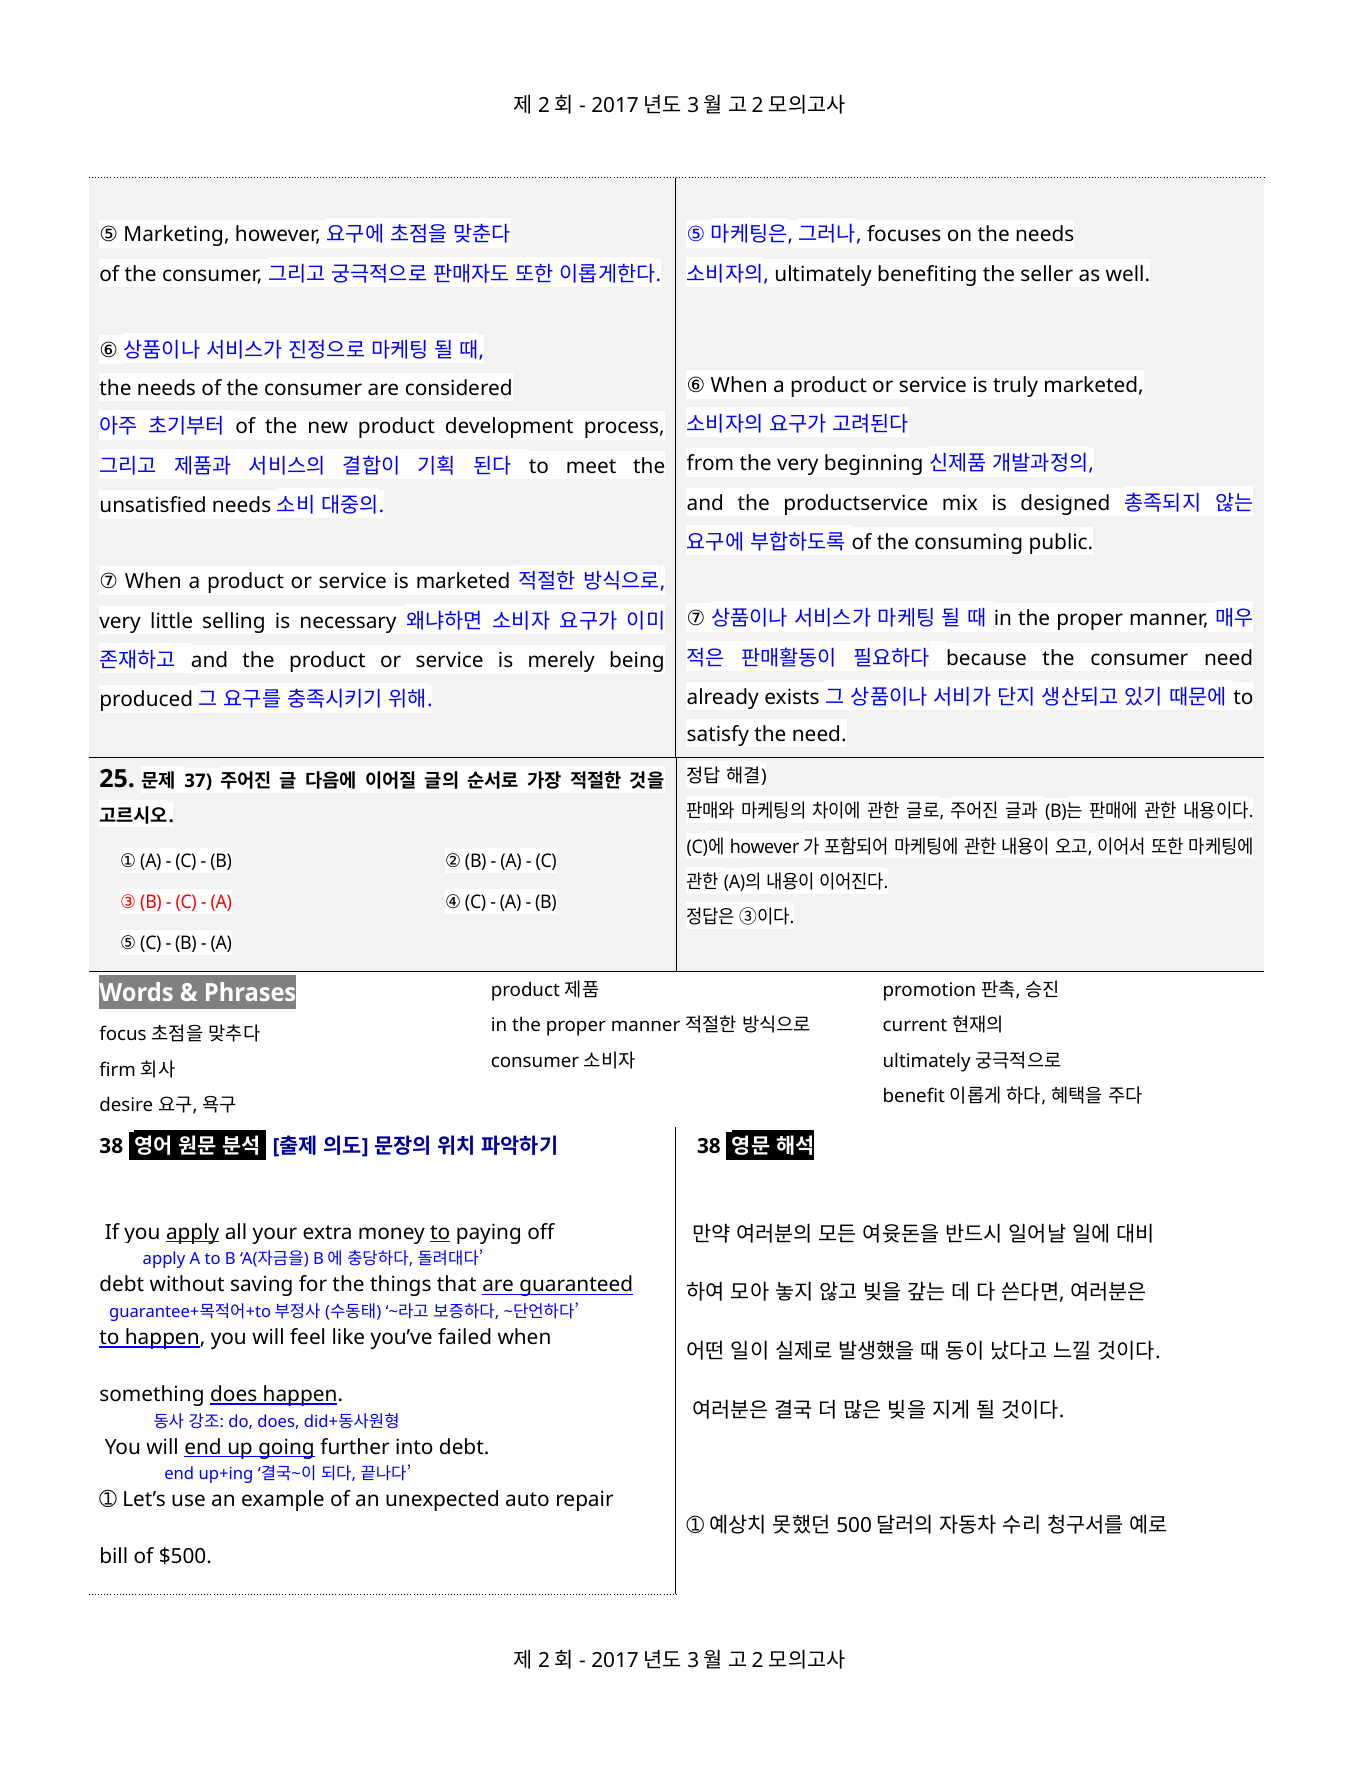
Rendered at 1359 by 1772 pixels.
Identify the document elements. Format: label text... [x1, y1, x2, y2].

table_cell product 제품 in the proper manner 적절한 방식으로 consumer 소비자 [480, 972, 872, 1127]
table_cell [676, 177, 1264, 757]
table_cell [676, 1127, 1264, 1594]
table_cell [89, 1127, 675, 1594]
table_cell 정답 해결) 판매와 마케팅의 차이에 관한 글로, 주어진 글과 (B)는 판매에 관한 내용이다. (C)에 however가 포함되어 마케팅에 관한 내용이 오고, 이어서 또한 마케팅에 관한 (A)의 내용이 이어진다. 정답은 ③이다. [677, 758, 1264, 971]
table_cell Words & Phrases focus 초점을 맞추다 firm 회사 desire 요구, 욕구 [89, 972, 480, 1127]
table_cell promotion 판촉, 승진 current 현재의 ultimately 궁극적으로 benefit 이롭게 하다, 혜택을 주다 [872, 972, 1264, 1127]
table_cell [89, 177, 675, 757]
table_cell 문제 37) 주어진 글 다음에 이어질 글의 순서로 가장 적절한 것을 고르시오. ① (A) - (C) - (B) ② (B) - (A) - (C) ③ (B) - (C) - (A) ④ (C) - (A) - (B) ⑤ (C) - (B) - (A) [89, 758, 676, 971]
